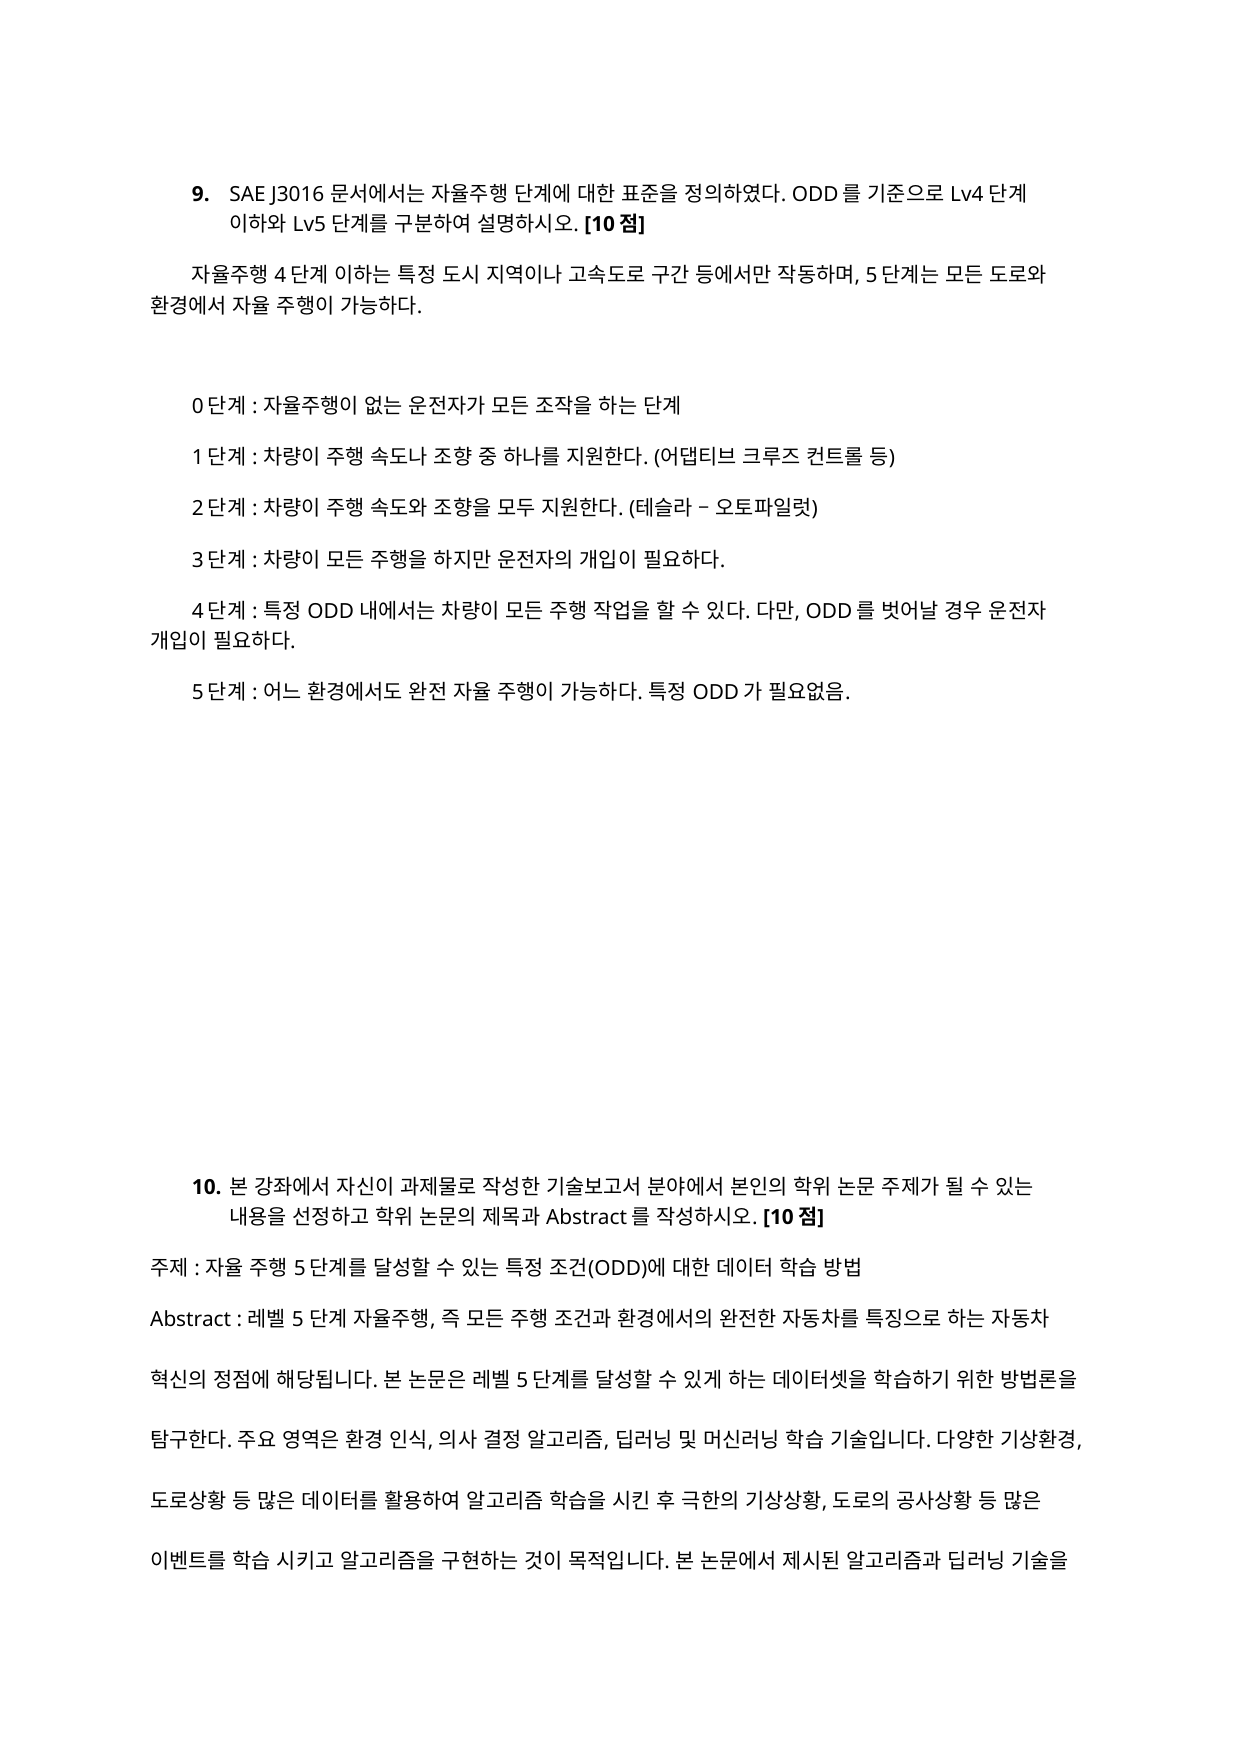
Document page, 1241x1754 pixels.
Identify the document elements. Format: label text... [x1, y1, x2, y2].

list 본 강좌에서 자신이 과제물로 작성한 기술보고서 분야에서 본인의 학위 논문 주제가 될 수 있는 내용을 선정하고 학위 논문의 제목과 Abstract를 작성하시오. [10점] [192, 1170, 1090, 1231]
text 0단계 : 자율주행이 없는 운전자가 모든 조작을 하는 단계 [150, 389, 1090, 420]
text 5단계 : 어느 환경에서도 완전 자율 주행이 가능하다. 특정 ODD가 필요없음. [150, 675, 1090, 706]
list SAE J3016 문서에서는 자율주행 단계에 대한 표준을 정의하였다. ODD를 기준으로 Lv4 단계 이하와 Lv5 단계를 구분하여 설명하시오. [10점] [192, 177, 1090, 238]
text 4단계 : 특정 ODD 내에서는 차량이 모든 주행 작업을 할 수 있다. 다만, ODD를 벗어날 경우 운전자 개입이 필요하다. [150, 594, 1090, 654]
text 2단계 : 차량이 주행 속도와 조향을 모두 지원한다. (테슬라 – 오토파일럿) [150, 492, 1090, 522]
text 주제 : 자율 주행 5단계를 달성할 수 있는 특정 조건(ODD)에 대한 데이터 학습 방법 [150, 1251, 1090, 1282]
text 1단계 : 차량이 주행 속도나 조향 중 하나를 지원한다. (어댑티브 크루즈 컨트롤 등) [150, 441, 1090, 471]
text 3단계 : 차량이 모든 주행을 하지만 운전자의 개입이 필요하다. [150, 543, 1090, 573]
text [150, 1303, 1090, 1575]
text 자율주행 4단계 이하는 특정 도시 지역이나 고속도로 구간 등에서만 작동하며, 5단계는 모든 도로와 환경에서 자율 주행이 가능하다. [150, 259, 1090, 319]
